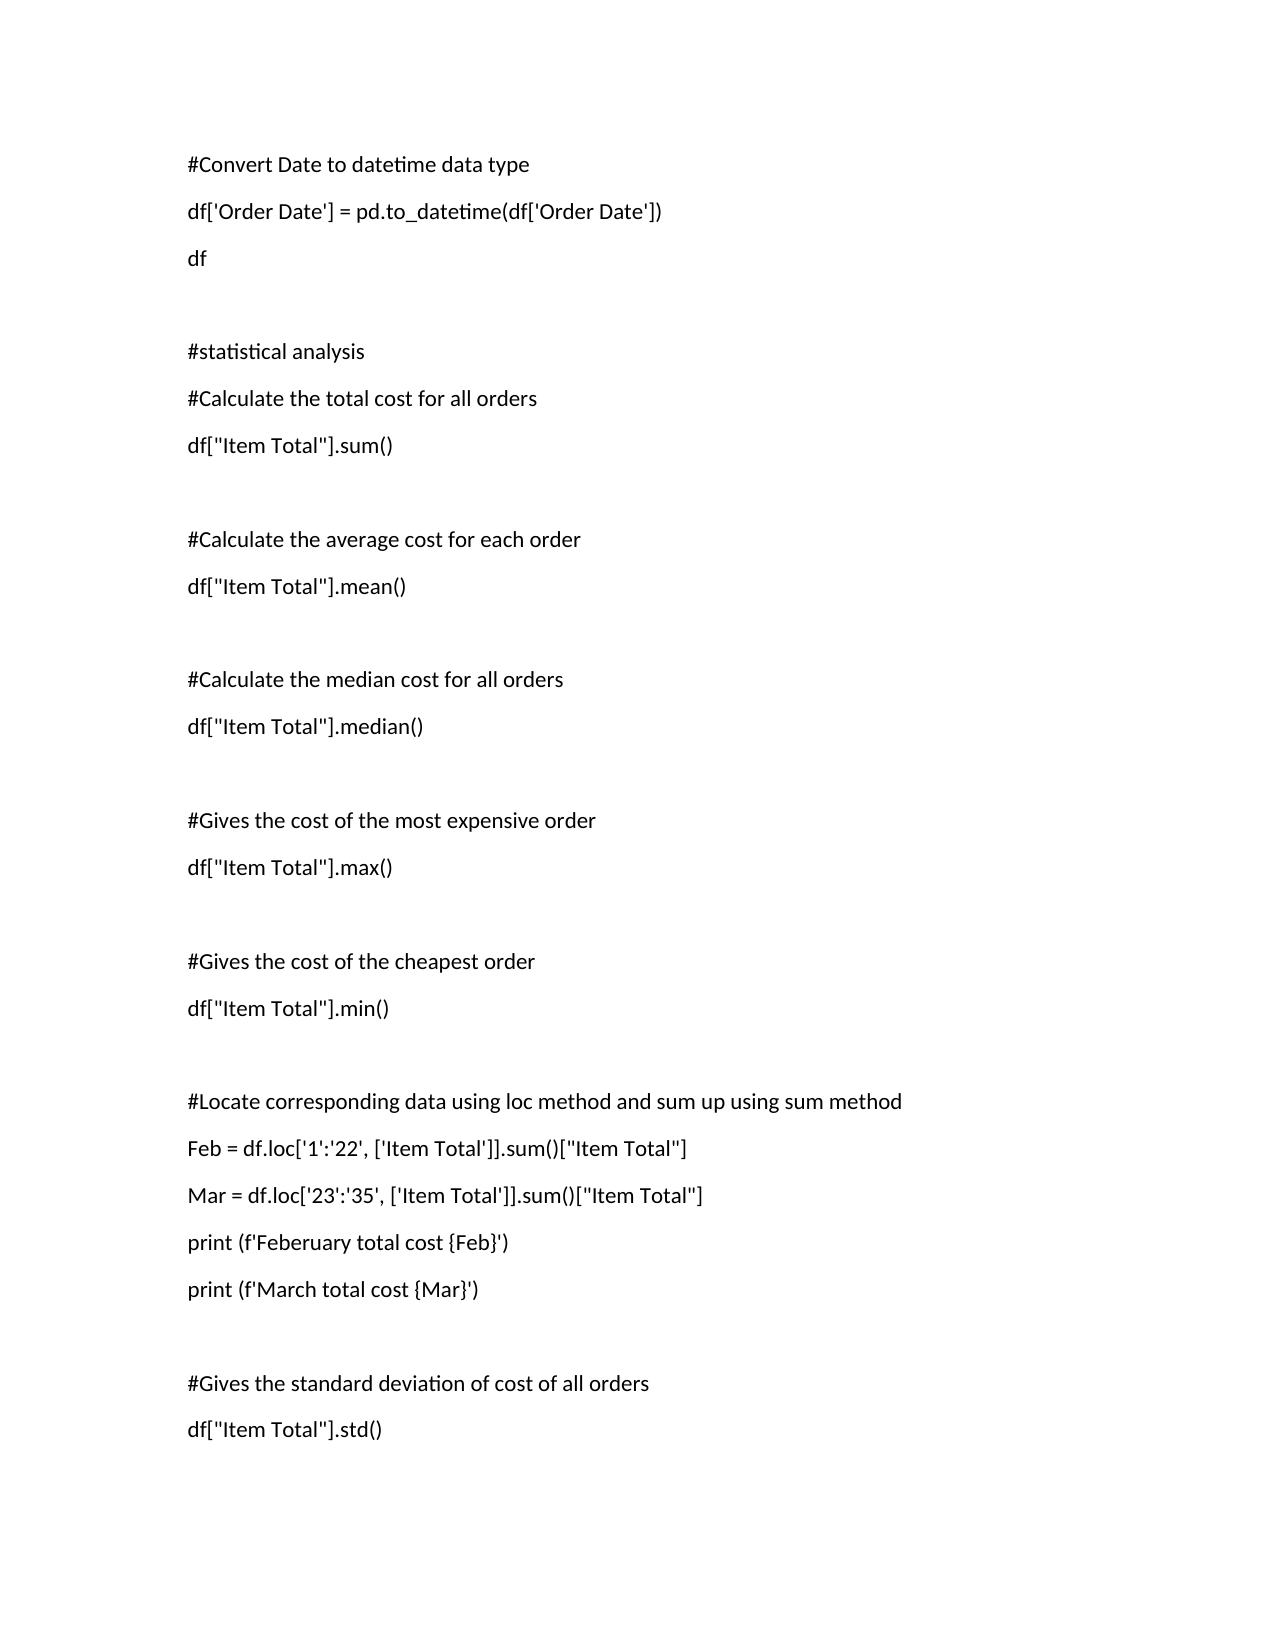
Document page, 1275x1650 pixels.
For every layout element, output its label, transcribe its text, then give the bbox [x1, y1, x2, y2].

text #Convert Date to datetime data type [187, 150, 1087, 178]
text #Gives the cost of the cheapest order [187, 947, 1087, 975]
text #Calculate the median cost for all orders [187, 666, 1087, 694]
text df [187, 244, 1087, 272]
text df["Item Total"].max() [187, 853, 1087, 881]
text df["Item Total"].min() [187, 994, 1087, 1022]
text Mar = df.loc['23':'35', ['Item Total']].sum()["Item Total"] [187, 1181, 1087, 1209]
text df["Item Total"].std() [187, 1416, 1087, 1444]
text df["Item Total"].sum() [187, 431, 1087, 459]
text #Gives the standard deviation of cost of all orders [187, 1369, 1087, 1397]
text df["Item Total"].median() [187, 712, 1087, 741]
text #Calculate the average cost for each order [187, 525, 1087, 553]
text df["Item Total"].mean() [187, 572, 1087, 600]
text #Calculate the total cost for all orders [187, 384, 1087, 412]
text print (f'March total cost {Mar}') [187, 1275, 1087, 1303]
text #Gives the cost of the most expensive order [187, 806, 1087, 834]
text #statistical analysis [187, 337, 1087, 366]
text df['Order Date'] = pd.to_datetime(df['Order Date']) [187, 197, 1087, 225]
text #Locate corresponding data using loc method and sum up using sum method [187, 1087, 1087, 1116]
text Feb = df.loc['1':'22', ['Item Total']].sum()["Item Total"] [187, 1134, 1087, 1162]
text print (f'Feberuary total cost {Feb}') [187, 1228, 1087, 1256]
